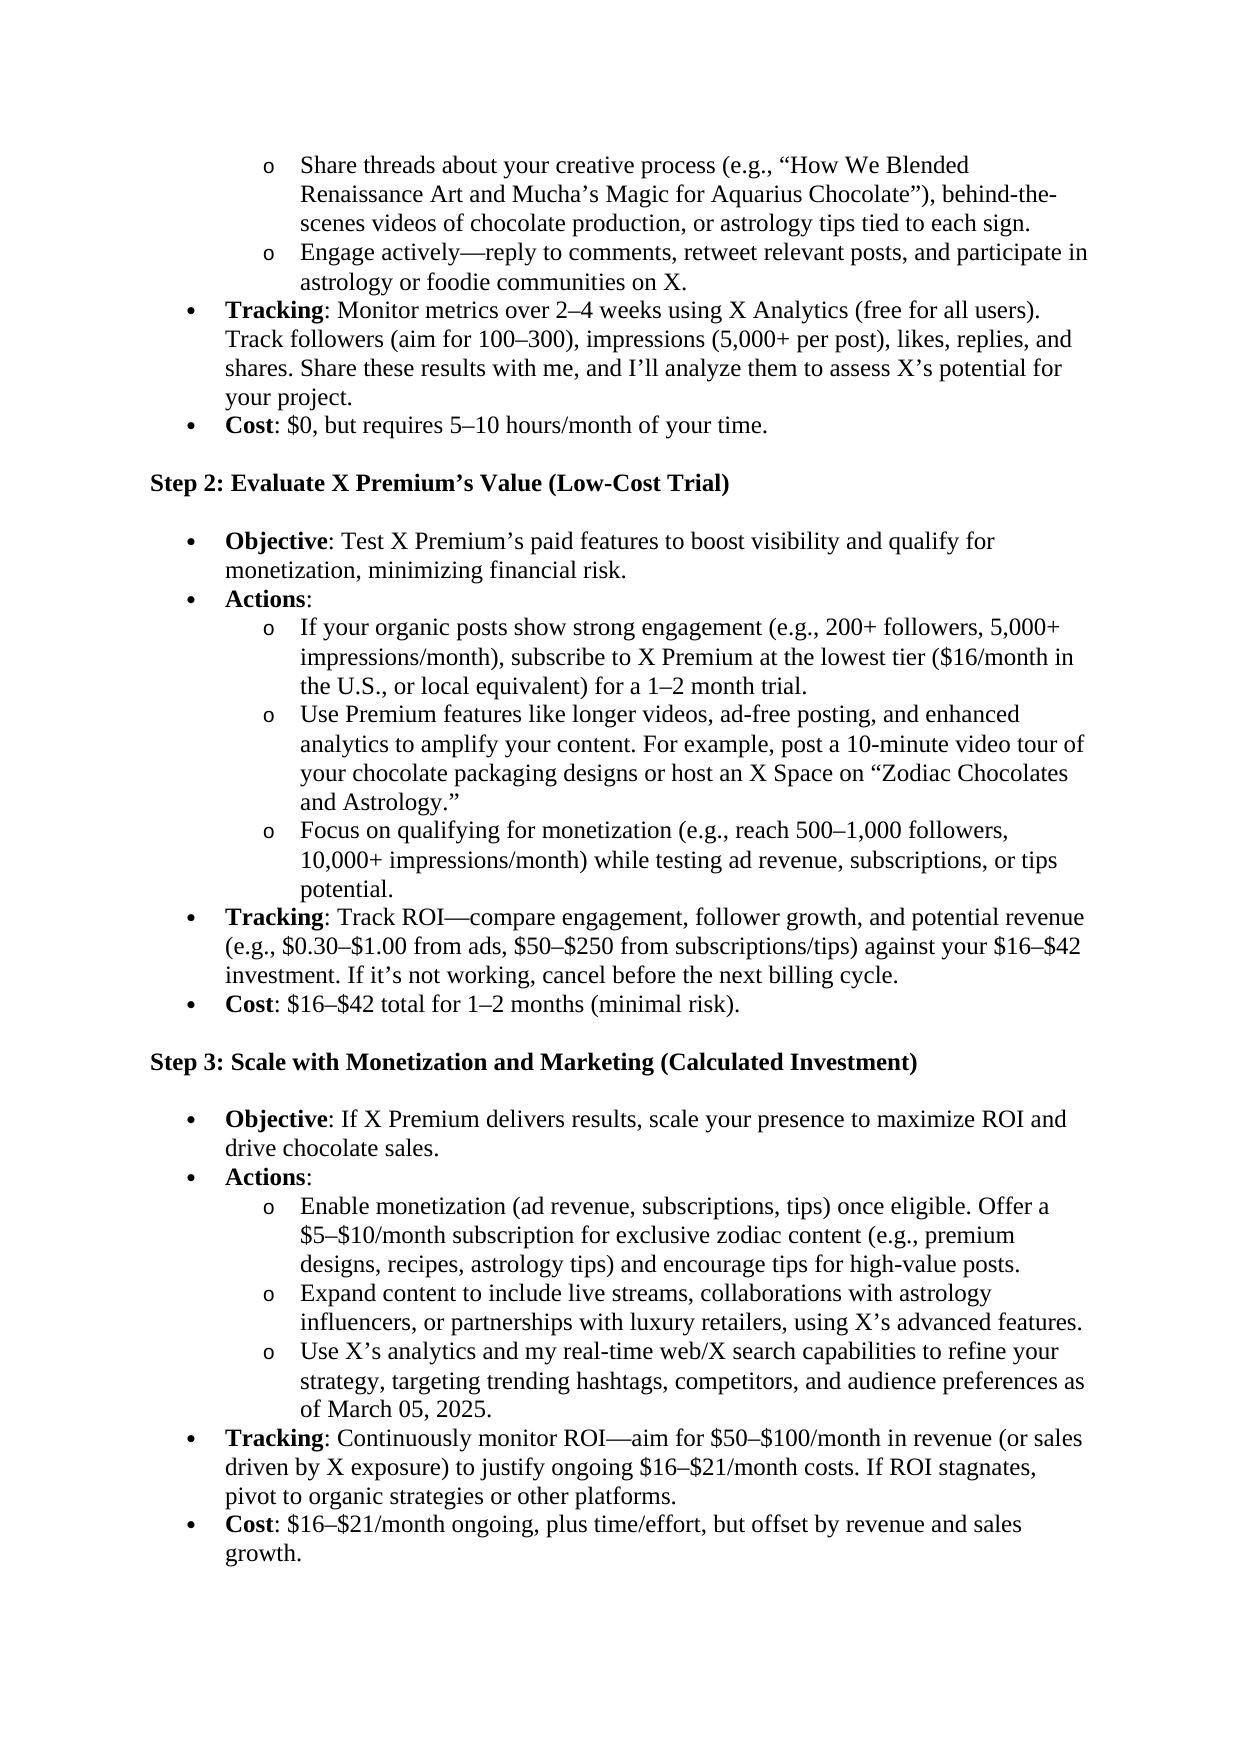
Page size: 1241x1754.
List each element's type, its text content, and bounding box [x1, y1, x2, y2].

list Enable monetization (ad revenue, subscriptions, tips) once eligible. Offer a $5–$10/month subscription for exclusive zodiac content (e.g., premium designs, recipes, astrology tips) and encourage tips for high-value posts. [262, 1191, 1090, 1278]
list Engage actively—reply to comments, retweet relevant posts, and participate in astrology or foodie communities on X. [262, 237, 1090, 295]
list Tracking: Monitor metrics over 2–4 weeks using X Analytics (free for all users). Track followers (aim for 100–300), impressions (5,000+ per post), likes, replies, and shares. Share these results with me, and I’ll analyze them to assess X’s potential for your project. [187, 295, 1090, 410]
list Share threads about your creative process (e.g., “How We Blended Renaissance Art and Mucha’s Magic for Aquarius Chocolate”), behind-the-scenes videos of chocolate production, or astrology tips tied to each sign. [262, 150, 1090, 237]
list Objective: If X Premium delivers results, scale your presence to maximize ROI and drive chocolate sales. [187, 1104, 1090, 1162]
list Actions: [187, 1162, 1090, 1191]
list If your organic posts show strong engagement (e.g., 200+ followers, 5,000+ impressions/month), subscribe to X Premium at the lowest tier ($16/month in the U.S., or local equivalent) for a 1–2 month trial. [262, 612, 1090, 699]
list Cost: $16–$21/month ongoing, plus time/effort, but offset by revenue and sales growth. [187, 1509, 1090, 1567]
list Tracking: Track ROI—compare engagement, follower growth, and potential revenue (e.g., $0.30–$1.00 from ads, $50–$250 from subscriptions/tips) against your $16–$42 investment. If it’s not working, cancel before the next billing cycle. [187, 902, 1090, 989]
list Focus on qualifying for monetization (e.g., reach 500–1,000 followers, 10,000+ impressions/month) while testing ad revenue, subscriptions, or tips potential. [262, 815, 1090, 902]
list Actions: [187, 584, 1090, 612]
text Step 2: Evaluate X Premium’s Value (Low-Cost Trial) [150, 468, 1090, 497]
list Cost: $16–$42 total for 1–2 months (minimal risk). [187, 989, 1090, 1017]
list Use X’s analytics and my real-time web/X search capabilities to refine your strategy, targeting trending hashtags, competitors, and audience preferences as of March 05, 2025. [262, 1336, 1090, 1423]
list Objective: Test X Premium’s paid features to boost visibility and qualify for monetization, minimizing financial risk. [187, 526, 1090, 584]
text Step 3: Scale with Monetization and Marketing (Calculated Investment) [150, 1047, 1090, 1075]
list Cost: $0, but requires 5–10 hours/month of your time. [187, 410, 1090, 439]
list Expand content to include live streams, collaborations with astrology influencers, or partnerships with luxury retailers, using X’s advanced features. [262, 1278, 1090, 1336]
list Use Premium features like longer videos, ad-free posting, and enhanced analytics to amplify your content. For example, post a 10-minute video tour of your chocolate packaging designs or host an X Space on “Zodiac Chocolates and Astrology.” [262, 699, 1090, 815]
list Tracking: Continuously monitor ROI—aim for $50–$100/month in revenue (or sales driven by X exposure) to justify ongoing $16–$21/month costs. If ROI stagnates, pivot to organic strategies or other platforms. [187, 1423, 1090, 1509]
